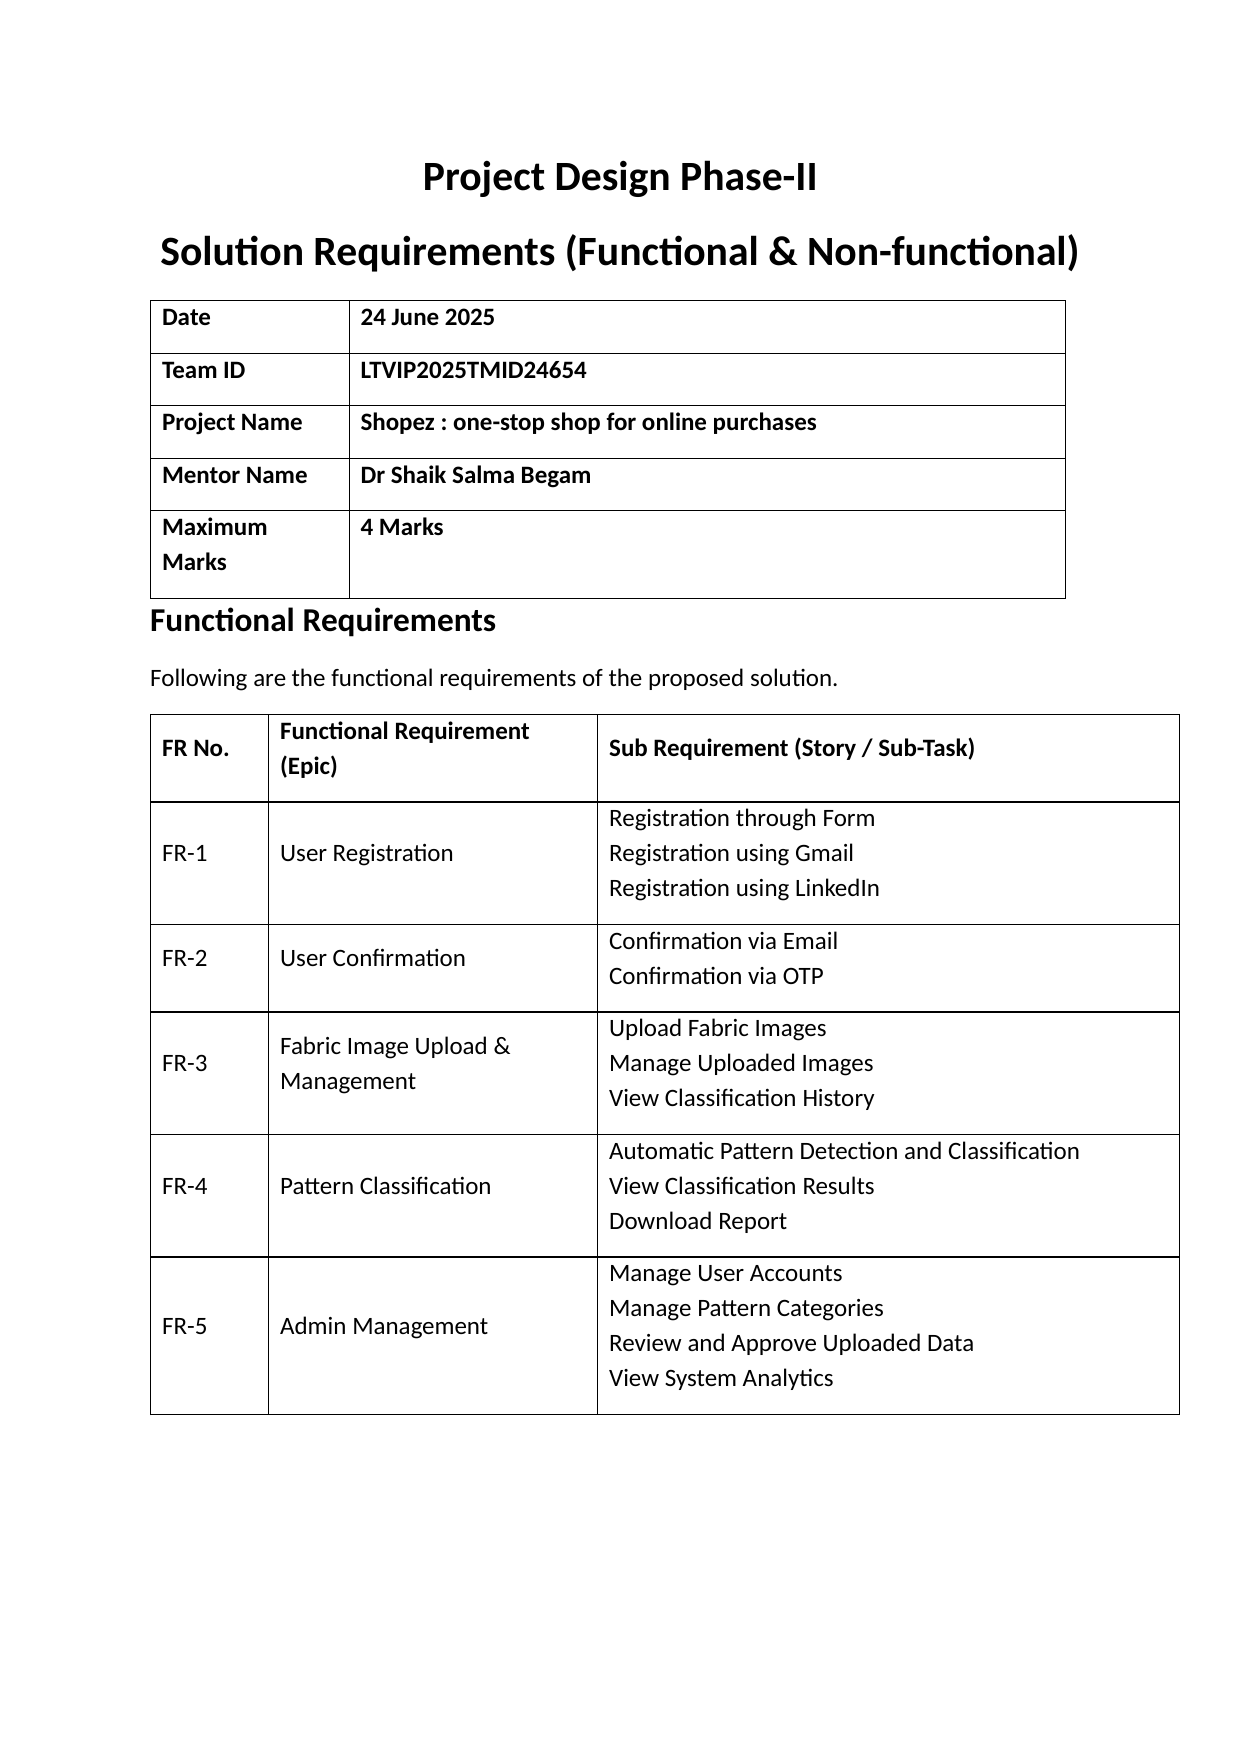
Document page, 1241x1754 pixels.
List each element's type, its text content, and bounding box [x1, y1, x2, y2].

table_cell Shopez : one-stop shop for online purchases [350, 406, 1065, 458]
table_header Sub Requirement (Story / Sub-Task) [598, 715, 1179, 801]
table_cell Pattern Classification [269, 1135, 597, 1256]
table_cell 4 Marks [350, 511, 1065, 598]
table_cell Fabric Image Upload & Management [269, 1013, 597, 1134]
table_cell FR-5 [151, 1258, 268, 1414]
table_cell FR-3 [151, 1013, 268, 1134]
text Solution Requirements (Functional & Non-functional) [150, 225, 1090, 276]
table_cell Confirmation via Email Confirmation via OTP [598, 925, 1179, 1011]
table_header Functional Requirement (Epic) [269, 715, 597, 801]
table_cell FR-4 [151, 1135, 268, 1256]
table_cell Admin Management [269, 1258, 597, 1414]
table_cell Maximum Marks [151, 511, 349, 598]
table_cell User Registration [269, 803, 597, 924]
text Project Design Phase-II [150, 150, 1090, 201]
table_cell Dr Shaik Salma Begam [350, 459, 1065, 510]
table_header FR No. [151, 715, 268, 801]
table_cell User Confirmation [269, 925, 597, 1011]
table_cell FR-2 [151, 925, 268, 1011]
table_cell Registration through Form Registration using Gmail Registration using LinkedIn [598, 803, 1179, 924]
table_header Date [151, 301, 349, 353]
text Functional Requirements [150, 599, 1090, 639]
table_cell Mentor Name [151, 459, 349, 510]
table_cell Project Name [151, 406, 349, 458]
text Following are the functional requirements of the proposed solution. [150, 662, 1090, 693]
table_cell Upload Fabric Images Manage Uploaded Images View Classification History [598, 1013, 1179, 1134]
table_cell Manage User Accounts Manage Pattern Categories Review and Approve Uploaded Data View System Analytics [598, 1258, 1179, 1414]
table_cell LTVIP2025TMID24654 [350, 354, 1065, 405]
table_header 24 June 2025 [350, 301, 1065, 353]
table_cell Automatic Pattern Detection and Classification View Classification Results Download Report [598, 1135, 1179, 1256]
table_cell Team ID [151, 354, 349, 405]
table_cell FR-1 [151, 803, 268, 924]
